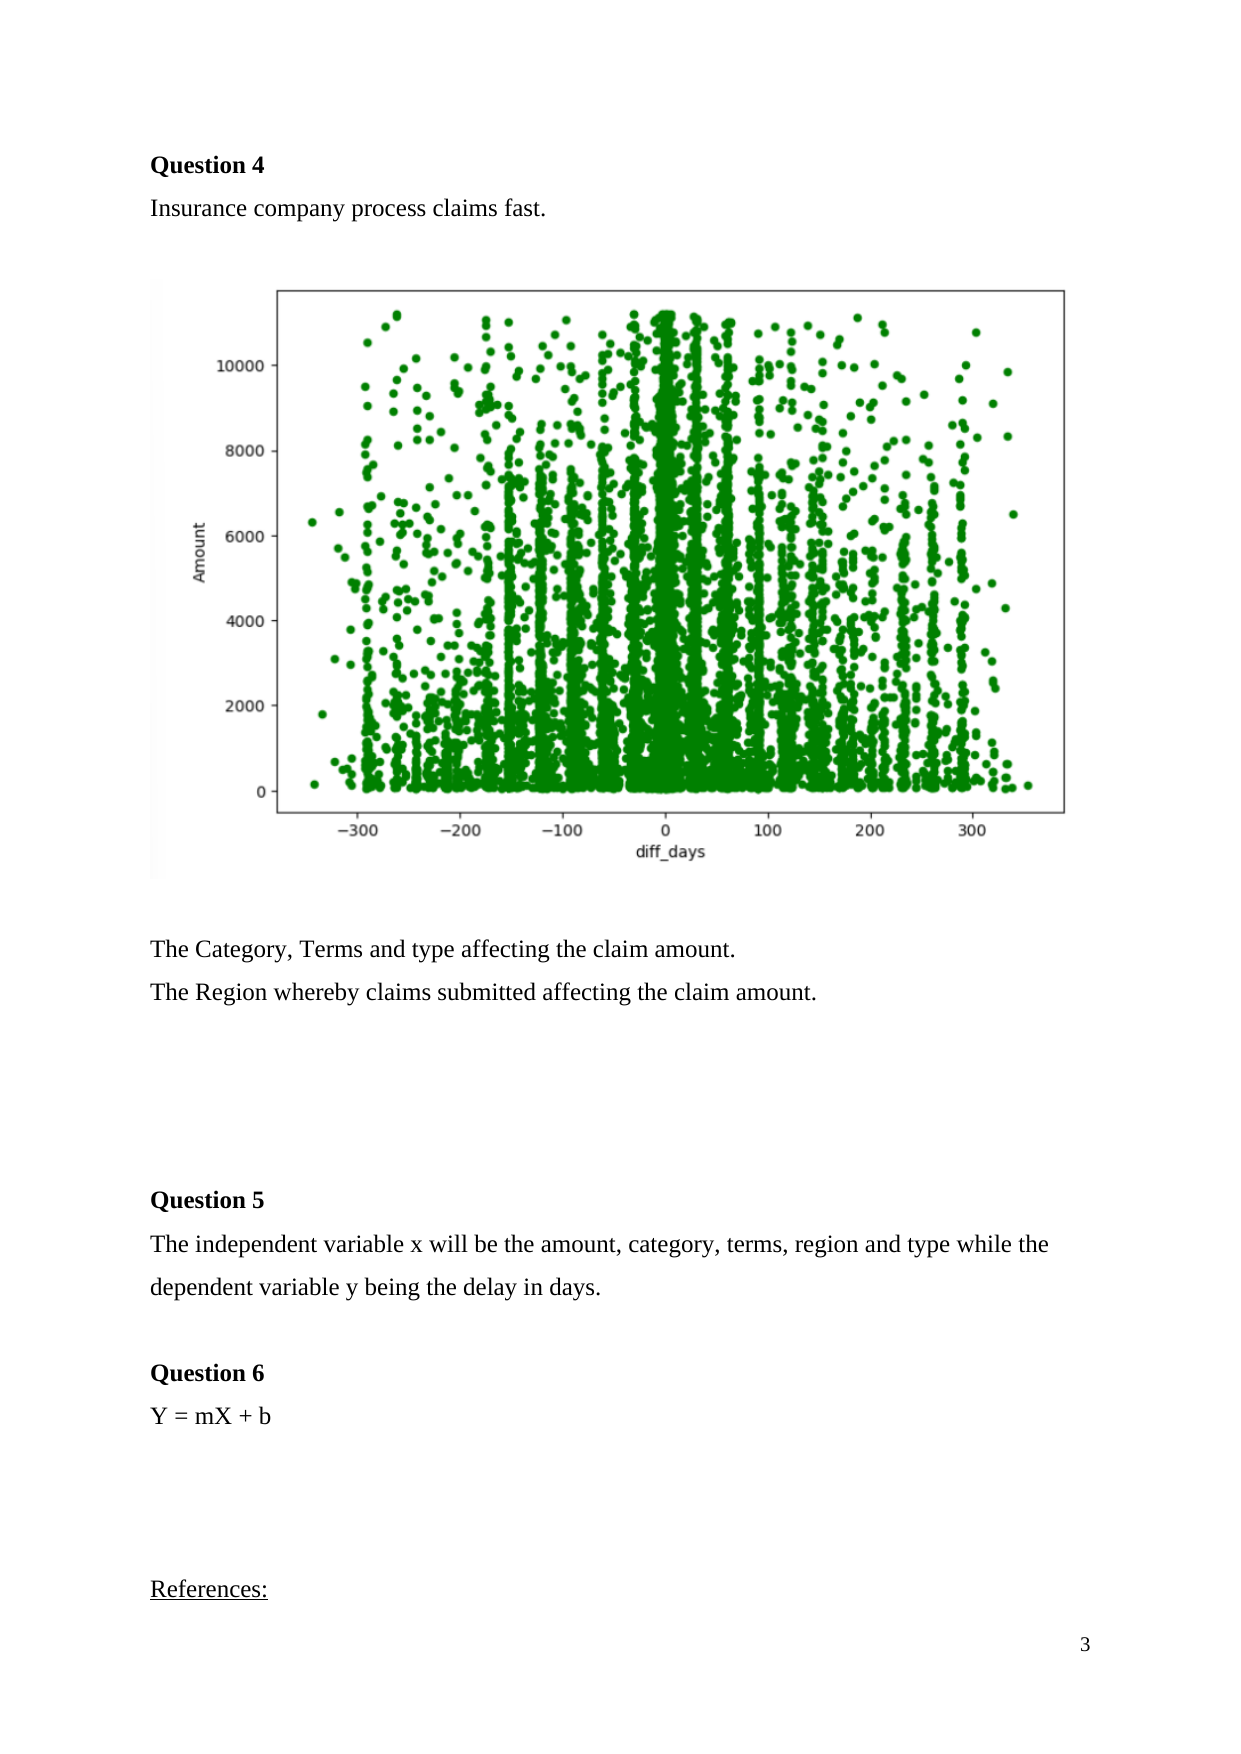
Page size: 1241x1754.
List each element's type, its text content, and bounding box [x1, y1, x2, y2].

text Insurance company process claims fast. [150, 193, 1090, 222]
text The Category, Terms and type affecting the claim amount. [150, 934, 1090, 963]
text Y = mX + b [150, 1401, 1090, 1430]
text Question 4 [150, 150, 1090, 179]
text Question 5 [150, 1186, 1090, 1214]
text References: [150, 1574, 1090, 1602]
picture [150, 279, 1091, 879]
text The independent variable x will be the amount, category, terms, region and type while the dependent variable y being the delay in days. [150, 1229, 1090, 1301]
text Question 6 [150, 1358, 1090, 1387]
text The Region whereby claims submitted affecting the claim amount. [150, 977, 1090, 1006]
